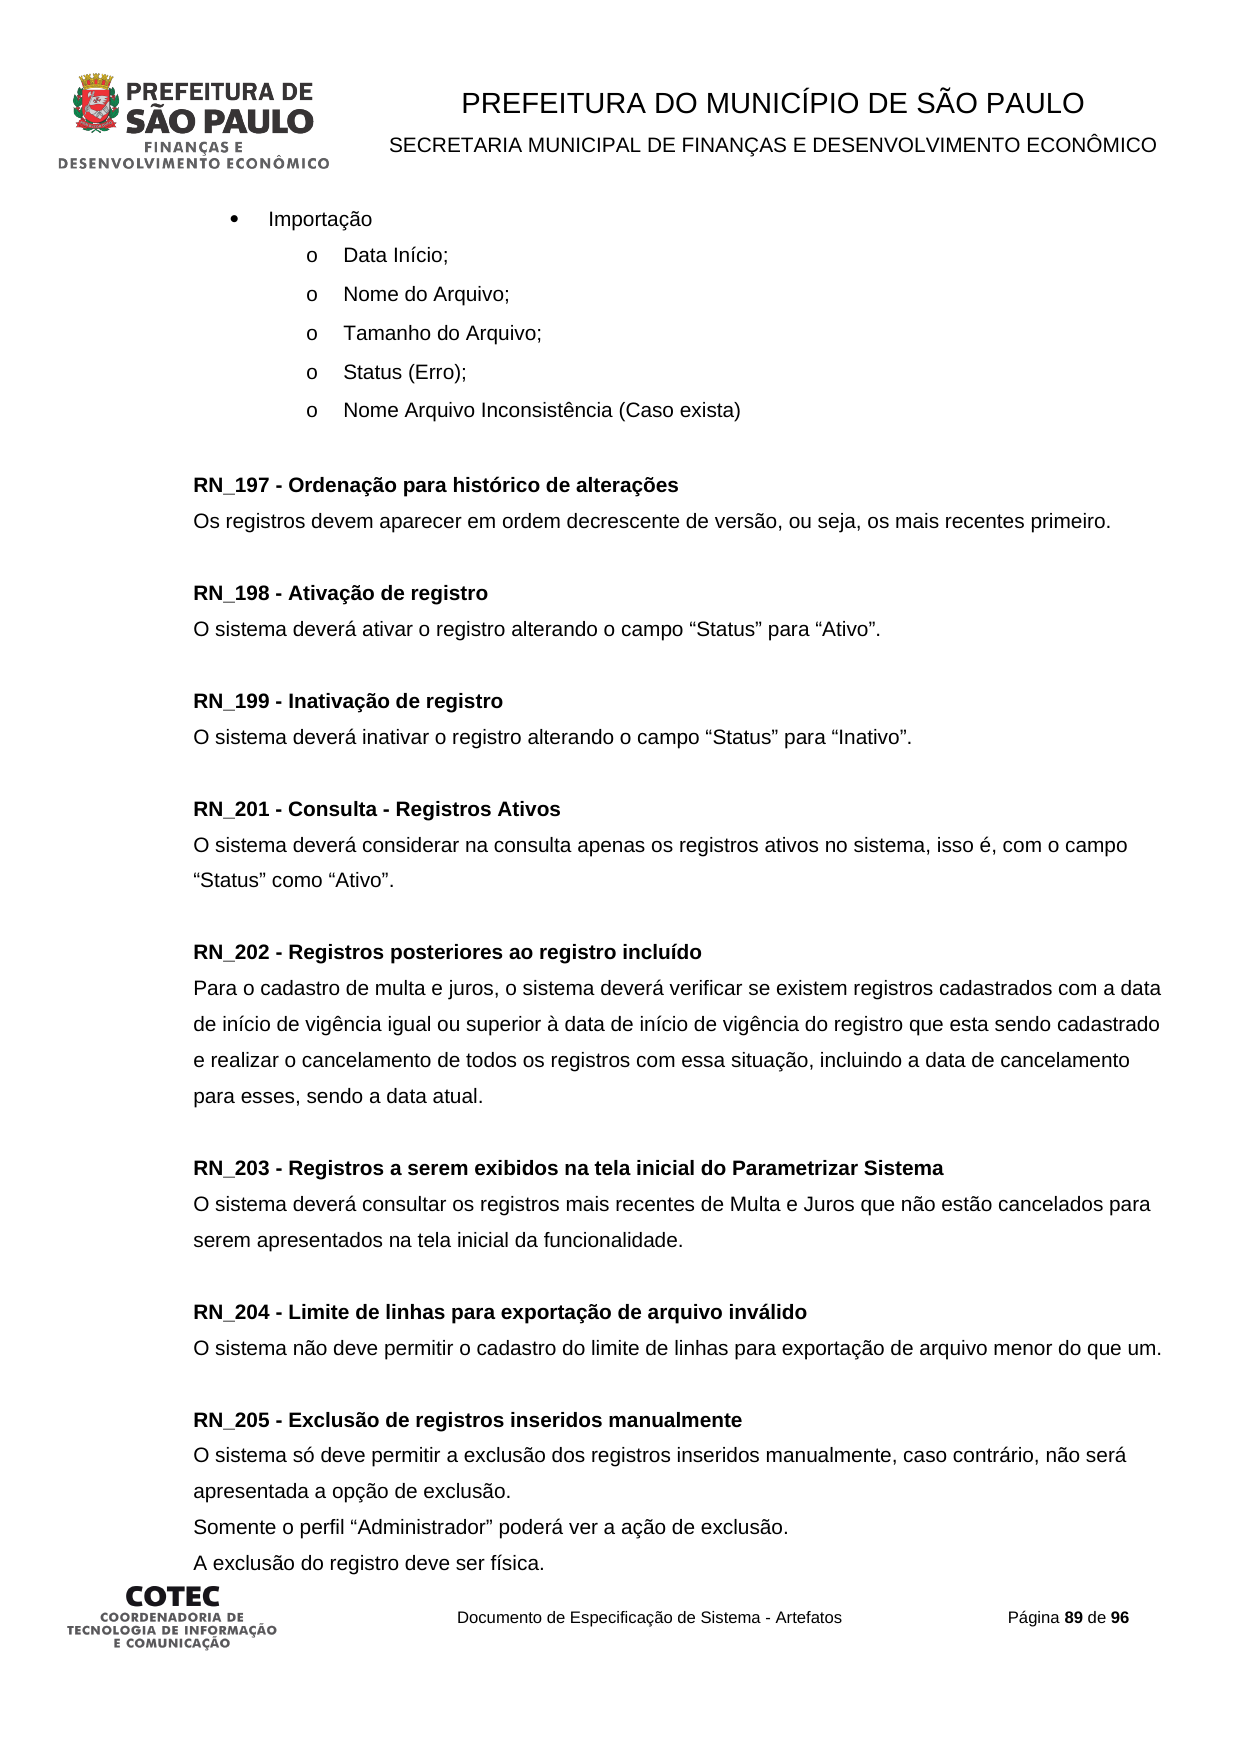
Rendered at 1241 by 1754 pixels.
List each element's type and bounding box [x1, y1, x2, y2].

picture [58, 73, 329, 169]
picture [62, 1583, 283, 1652]
